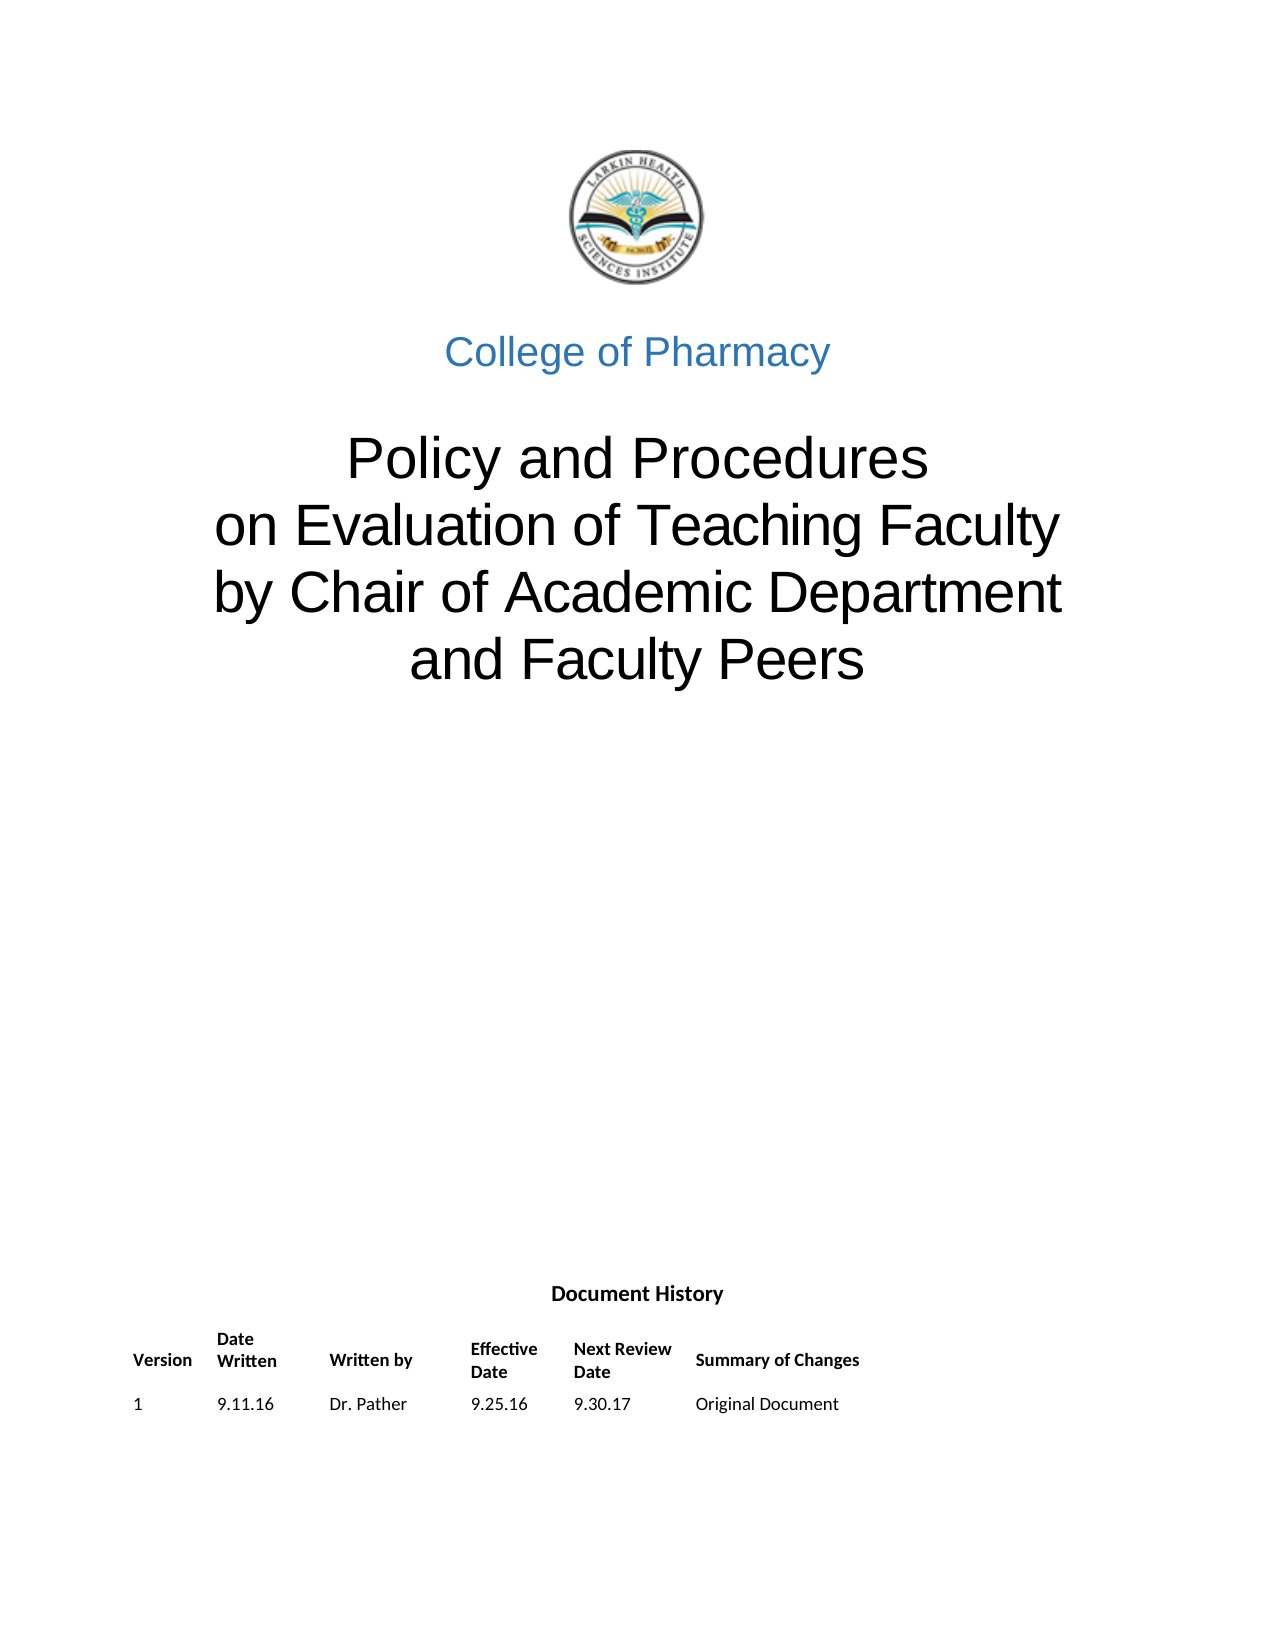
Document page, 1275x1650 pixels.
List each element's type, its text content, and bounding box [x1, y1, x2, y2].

table_cell 1 [112, 1390, 204, 1415]
table_header Date Written [205, 1330, 303, 1390]
table_cell Original Document [684, 1390, 880, 1415]
table_header Next Review Date [556, 1330, 684, 1390]
table_cell Dr. Pather [304, 1390, 442, 1415]
text Document History [181, 1279, 1094, 1307]
table_header Summary of Changes [684, 1330, 880, 1390]
text College of Pharmacy [181, 327, 1094, 375]
table_cell 9.11.16 [205, 1390, 303, 1415]
text on Evaluation of Teaching Faculty by Chair of Academic Department and Faculty Peers [182, 491, 1094, 692]
table_cell 9.25.16 [442, 1390, 556, 1415]
table_header Effective Date [442, 1330, 556, 1390]
table_header Written by [304, 1330, 442, 1390]
table_header Version [112, 1330, 204, 1390]
picture [560, 150, 714, 299]
subtitle Policy and Procedures [182, 424, 1094, 491]
table_cell 9.30.17 [556, 1390, 684, 1415]
